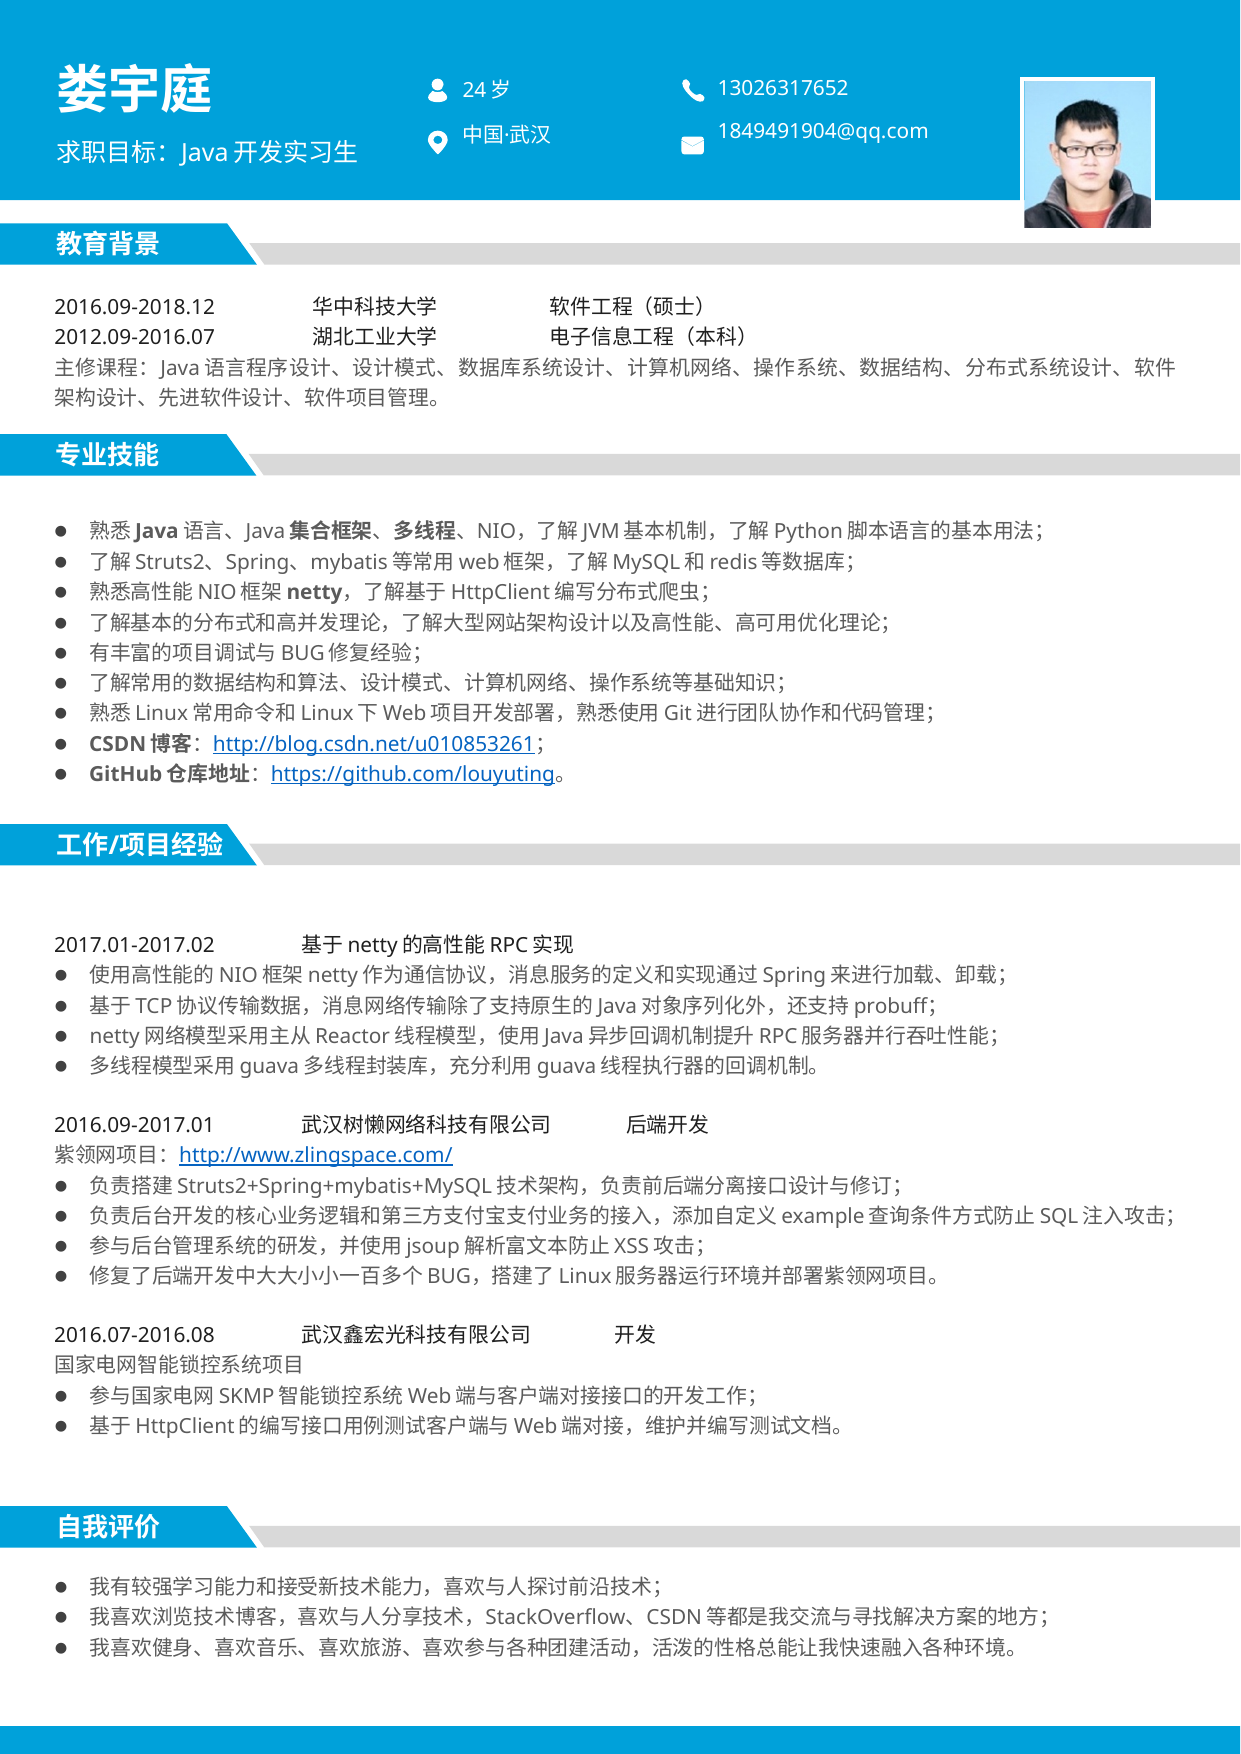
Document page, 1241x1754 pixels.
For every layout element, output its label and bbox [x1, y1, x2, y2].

picture [1024, 81, 1151, 228]
